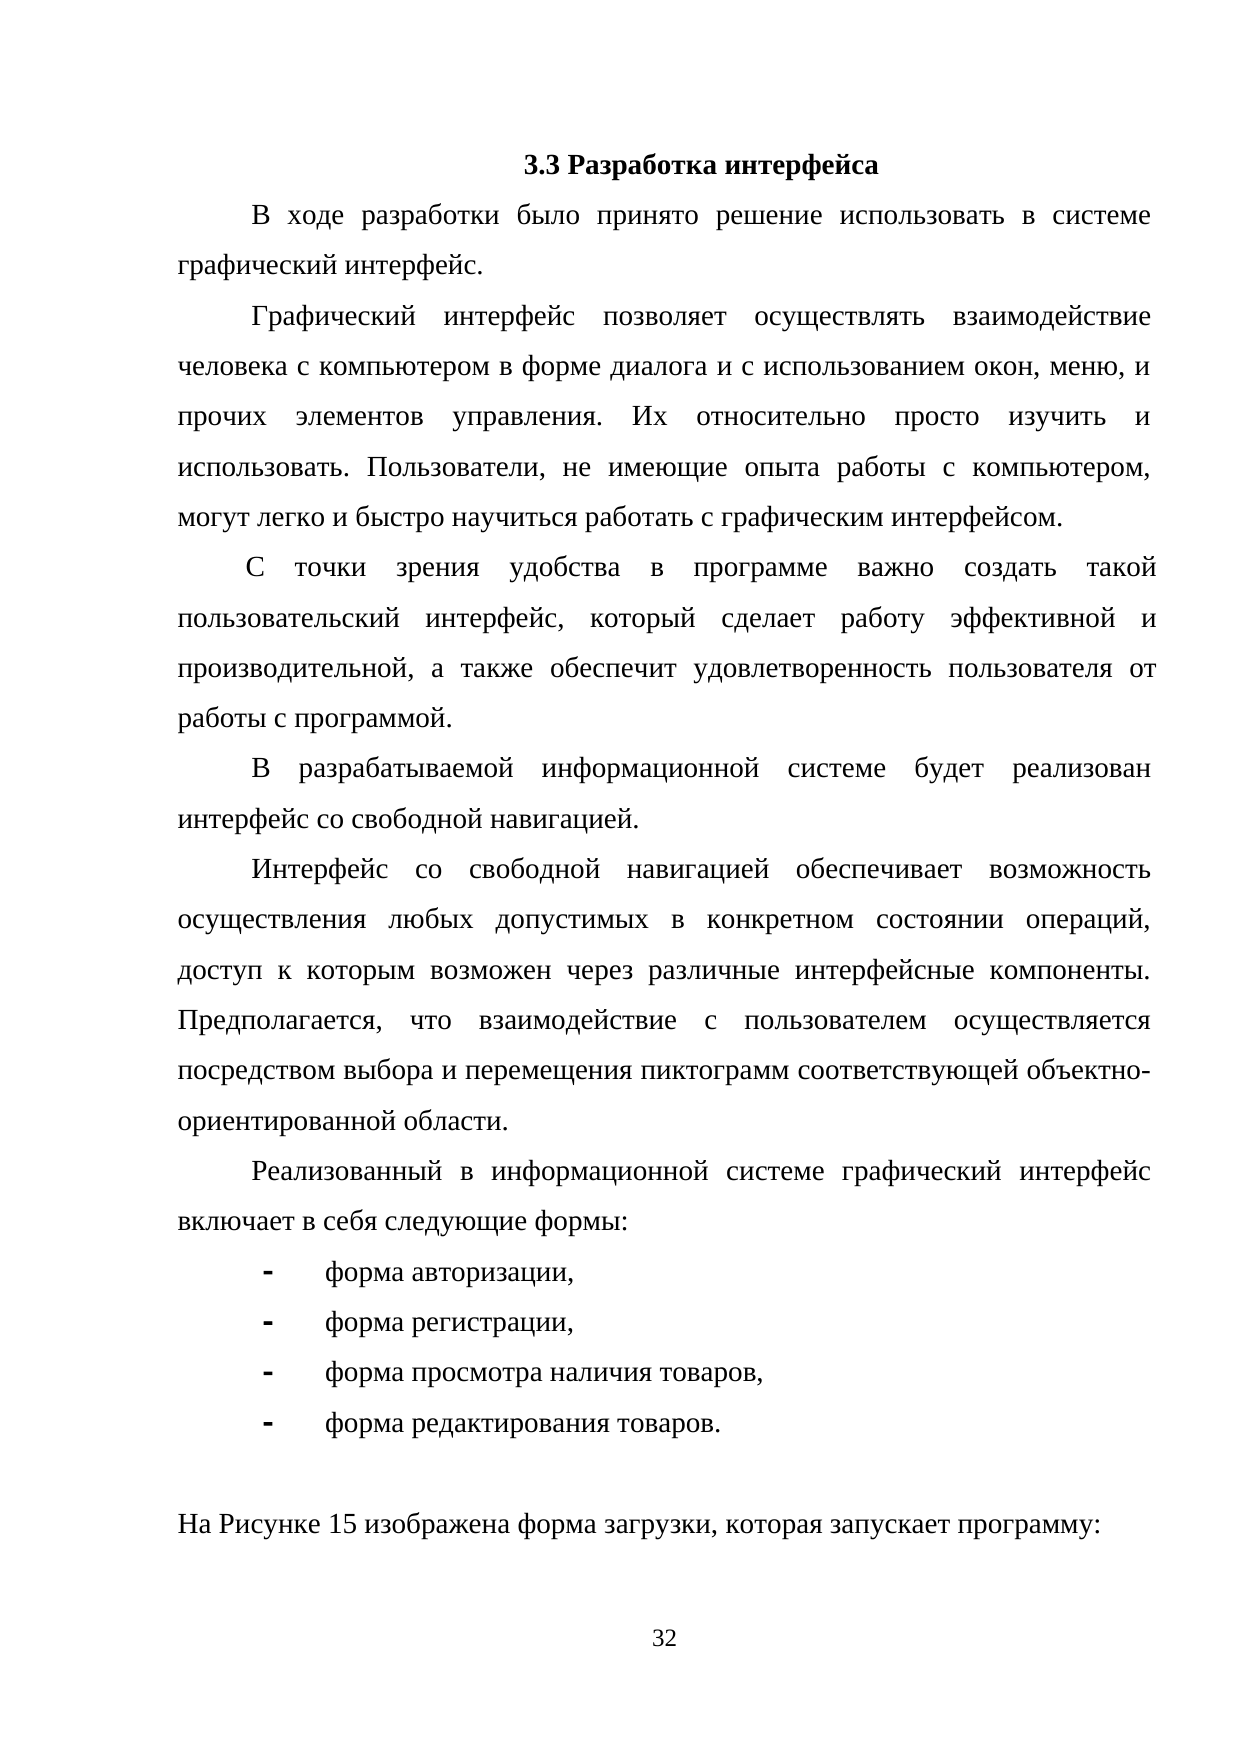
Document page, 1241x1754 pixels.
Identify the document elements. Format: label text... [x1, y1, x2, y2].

list форма авторизации, [189, 1254, 1152, 1287]
text В разрабатываемой информационной системе будет реализован интерфейс со свободной навигацией. [177, 751, 1152, 834]
list форма регистрации, [189, 1304, 1152, 1338]
text С точки зрения удобства в программе важно создать такой пользовательский интерфейс, который сделает работу эффективной и производительной, а также обеспечит удовлетворенность пользователя от работы с программой. [177, 549, 1157, 734]
text 3.3 Разработка интерфейса [177, 147, 1152, 180]
list форма редактирования товаров. [189, 1405, 1152, 1439]
text Интерфейс со свободной навигацией обеспечивает возможность осуществления любых допустимых в конкретном состоянии операций, доступ к которым возможен через различные интерфейсные компоненты. Предполагается, что взаимодействие с пользователем осуществляется посредством выбора и перемещения пиктограмм соответствующей объектно-ориентированной области. [177, 851, 1152, 1136]
text Графический интерфейс позволяет осуществлять взаимодействие человека с компьютером в форме диалога и с использованием окон, меню, и прочих элементов управления. Их относительно просто изучить и использовать. Пользователи, не имеющие опыта работы с компьютером, могут легко и быстро научиться работать с графическим интерфейсом. [177, 298, 1152, 533]
text В ходе разработки было принято решение использовать в системе графический интерфейс. [177, 197, 1152, 281]
list форма просмотра наличия товаров, [189, 1354, 1152, 1388]
text На Рисунке 15 изображена форма загрузки, которая запускает программу: [177, 1506, 1152, 1539]
text Реализованный в информационной системе графический интерфейс включает в себя следующие формы: [177, 1153, 1152, 1237]
